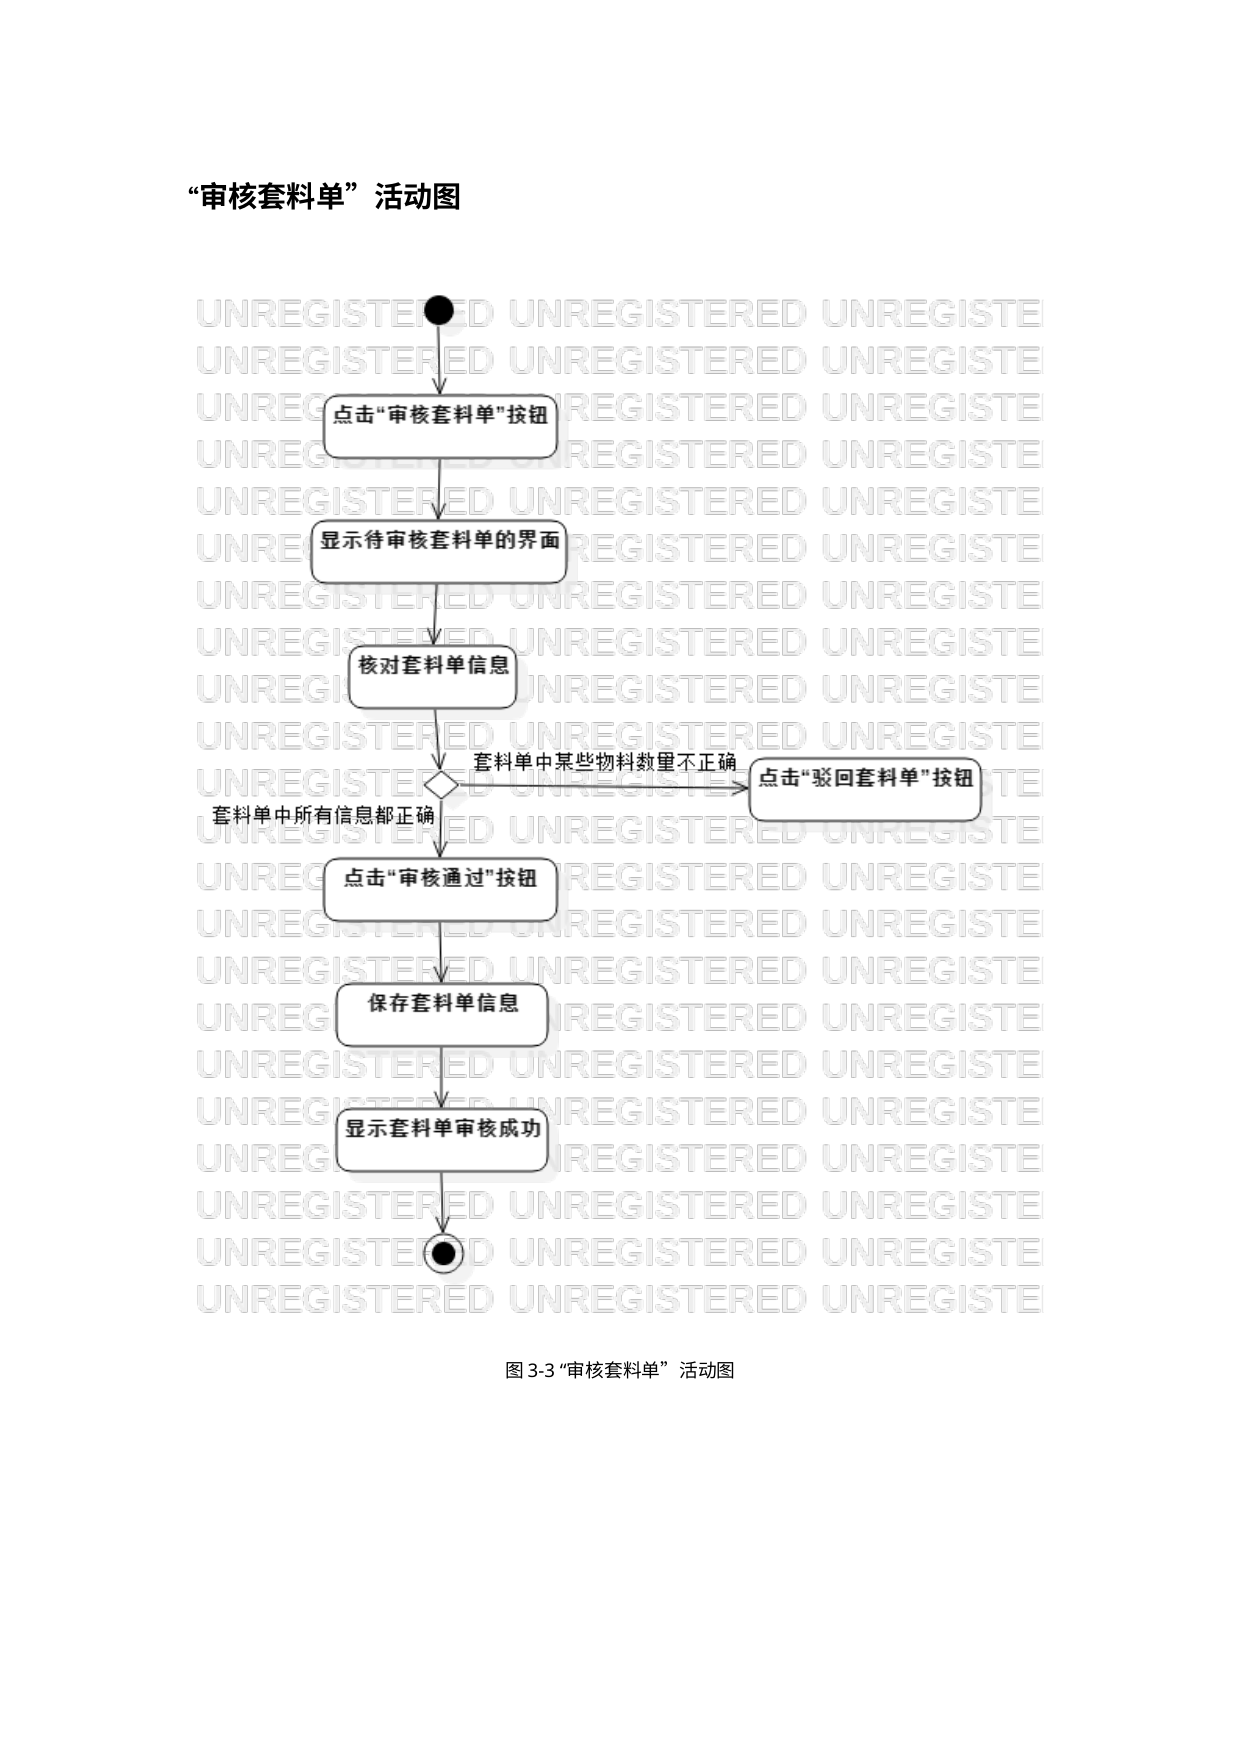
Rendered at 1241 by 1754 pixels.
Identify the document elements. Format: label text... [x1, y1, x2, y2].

text 图3-3 “审核套料单”活动图 [187, 1353, 1053, 1386]
subtitle “审核套料单”活动图 [187, 162, 1053, 227]
picture [196, 280, 1044, 1336]
